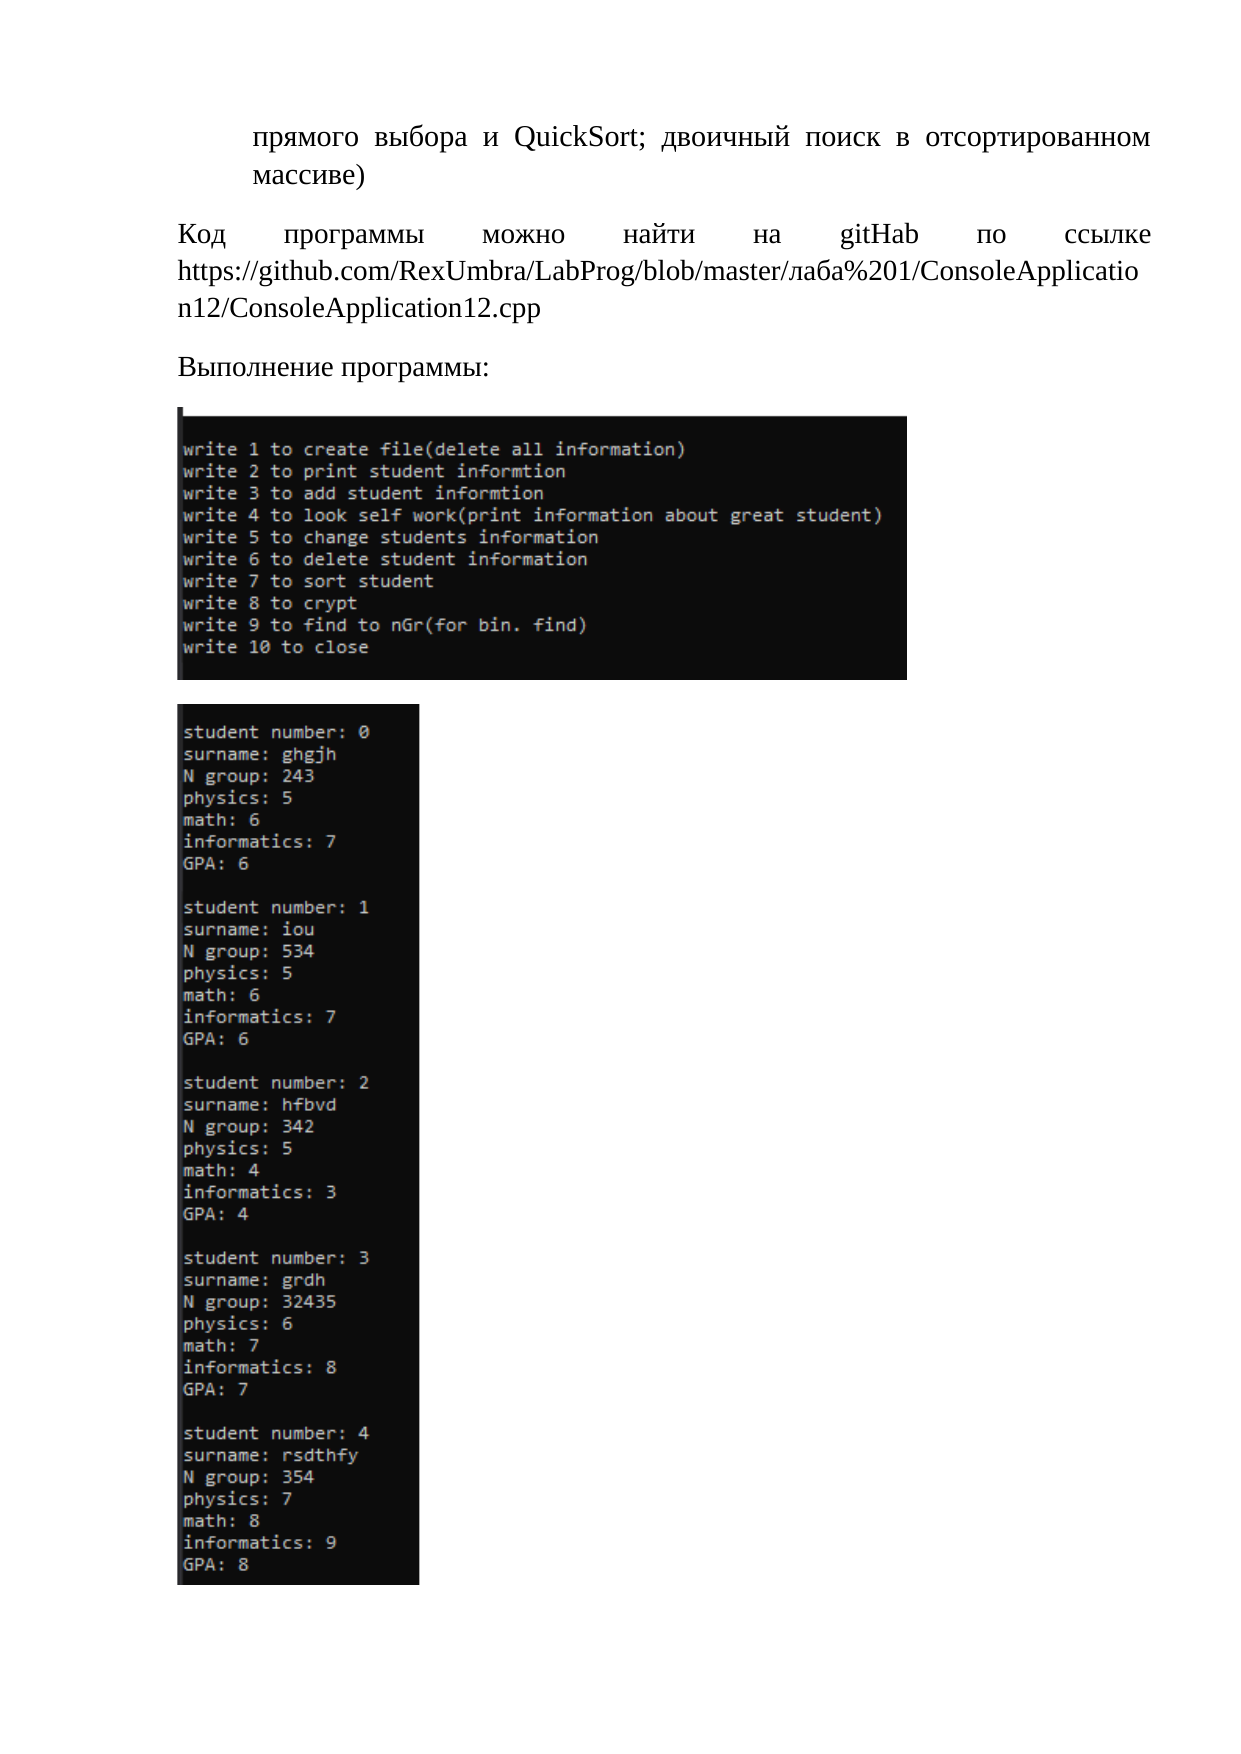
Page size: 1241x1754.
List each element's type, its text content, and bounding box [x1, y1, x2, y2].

picture [177, 407, 907, 680]
text Код программы можно найти на gitHab по ссылке https://github.com/RexUmbra/LabProg/blob/master/лаба%201/ConsoleApplication12/ConsoleApplication12.cpp [177, 216, 1152, 323]
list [215, 118, 1152, 191]
text Выполнение программы: [177, 349, 1152, 382]
picture [177, 704, 420, 1585]
